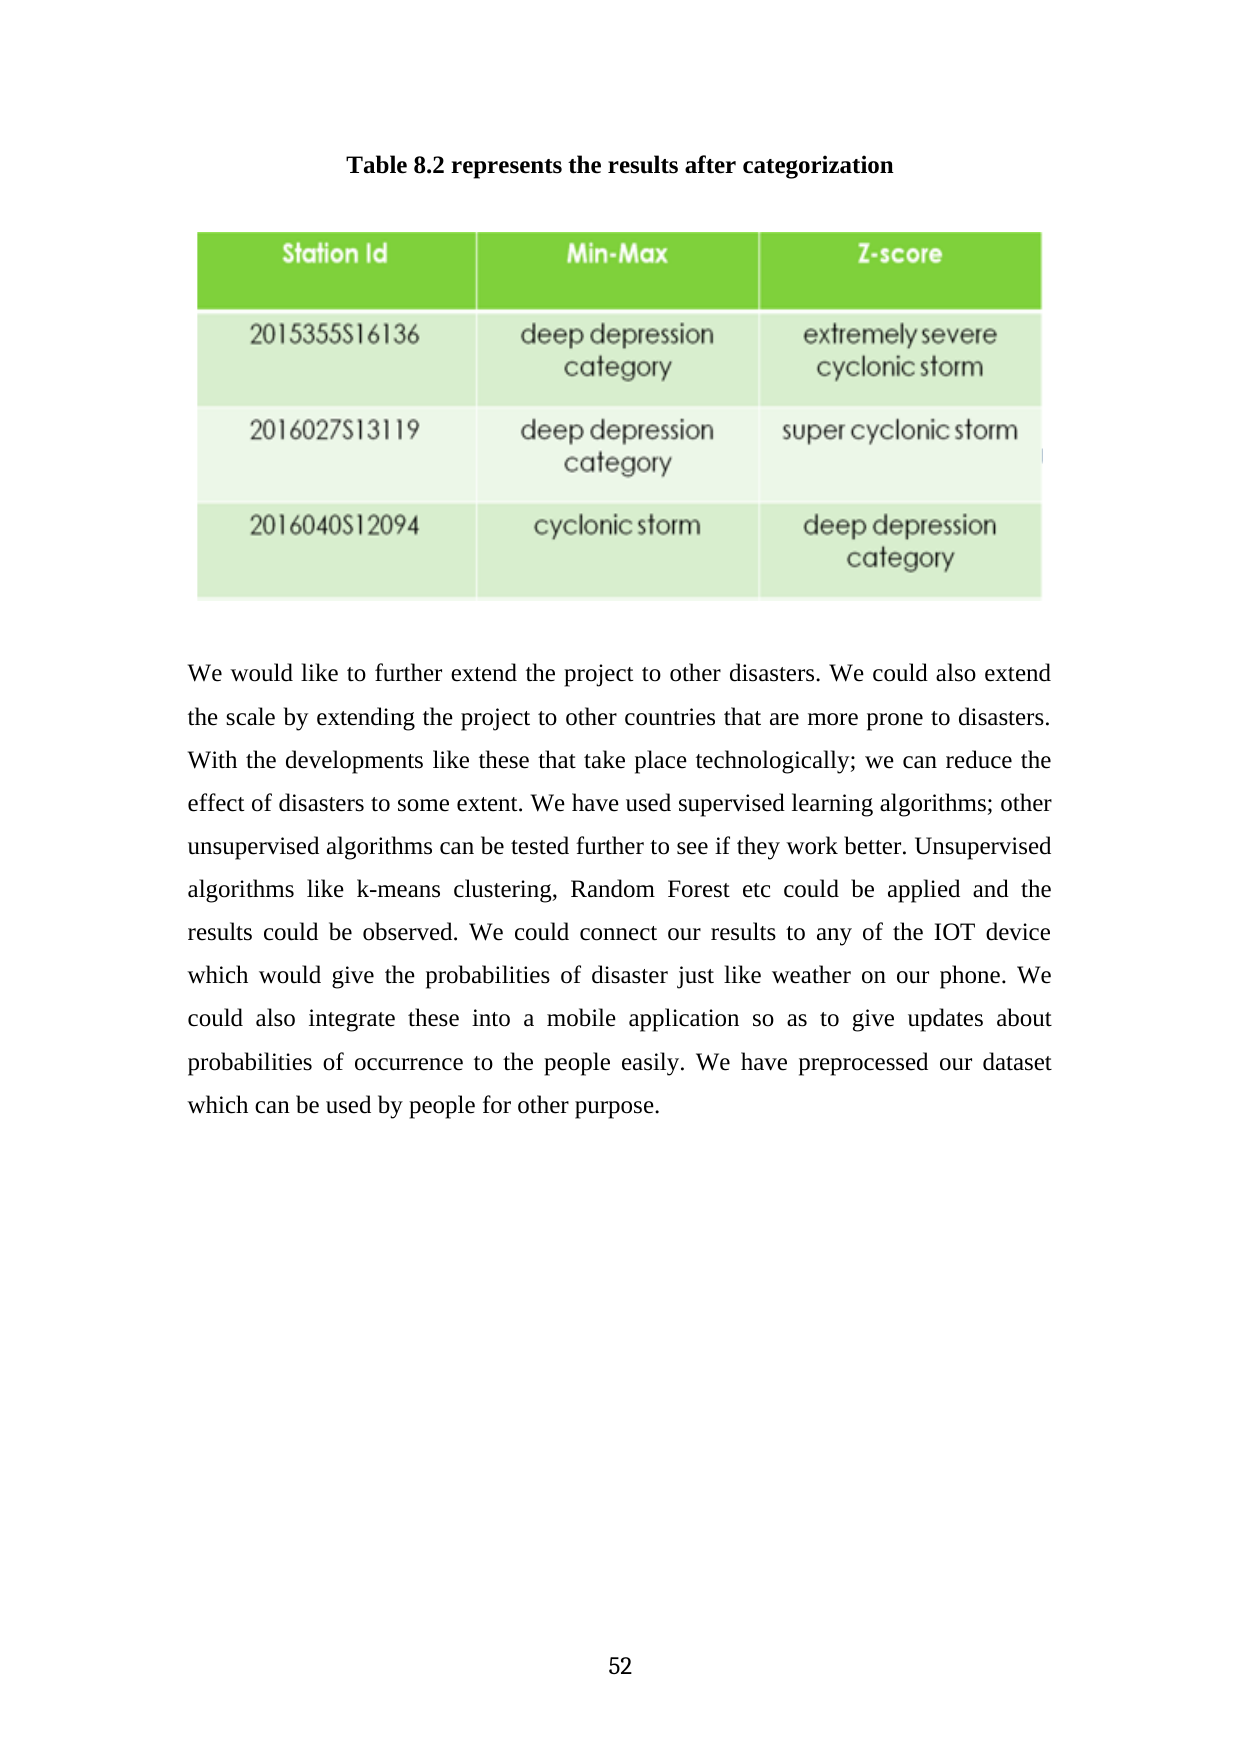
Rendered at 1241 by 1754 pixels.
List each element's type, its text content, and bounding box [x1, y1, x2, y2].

text We would like to further extend the project to other disasters. We could also extend the scale by extending the project to other countries that are more prone to disasters. With the developments like these that take place technologically; we can reduce the effect of disasters to some extent. We have used supervised learning algorithms; other unsupervised algorithms can be tested further to see if they work better. Unsupervised algorithms like k-means clustering, Random Forest etc could be applied and the results could be observed. We could connect our results to any of the IOT device which would give the probabilities of disaster just like weather on our phone. We could also integrate these into a mobile application so as to give updates about probabilities of occurrence to the people easily. We have preprocessed our dataset which can be used by people for other purpose. [187, 658, 1053, 1118]
text Table 8.2 represents the results after categorization [187, 150, 1053, 179]
picture [197, 232, 1043, 601]
